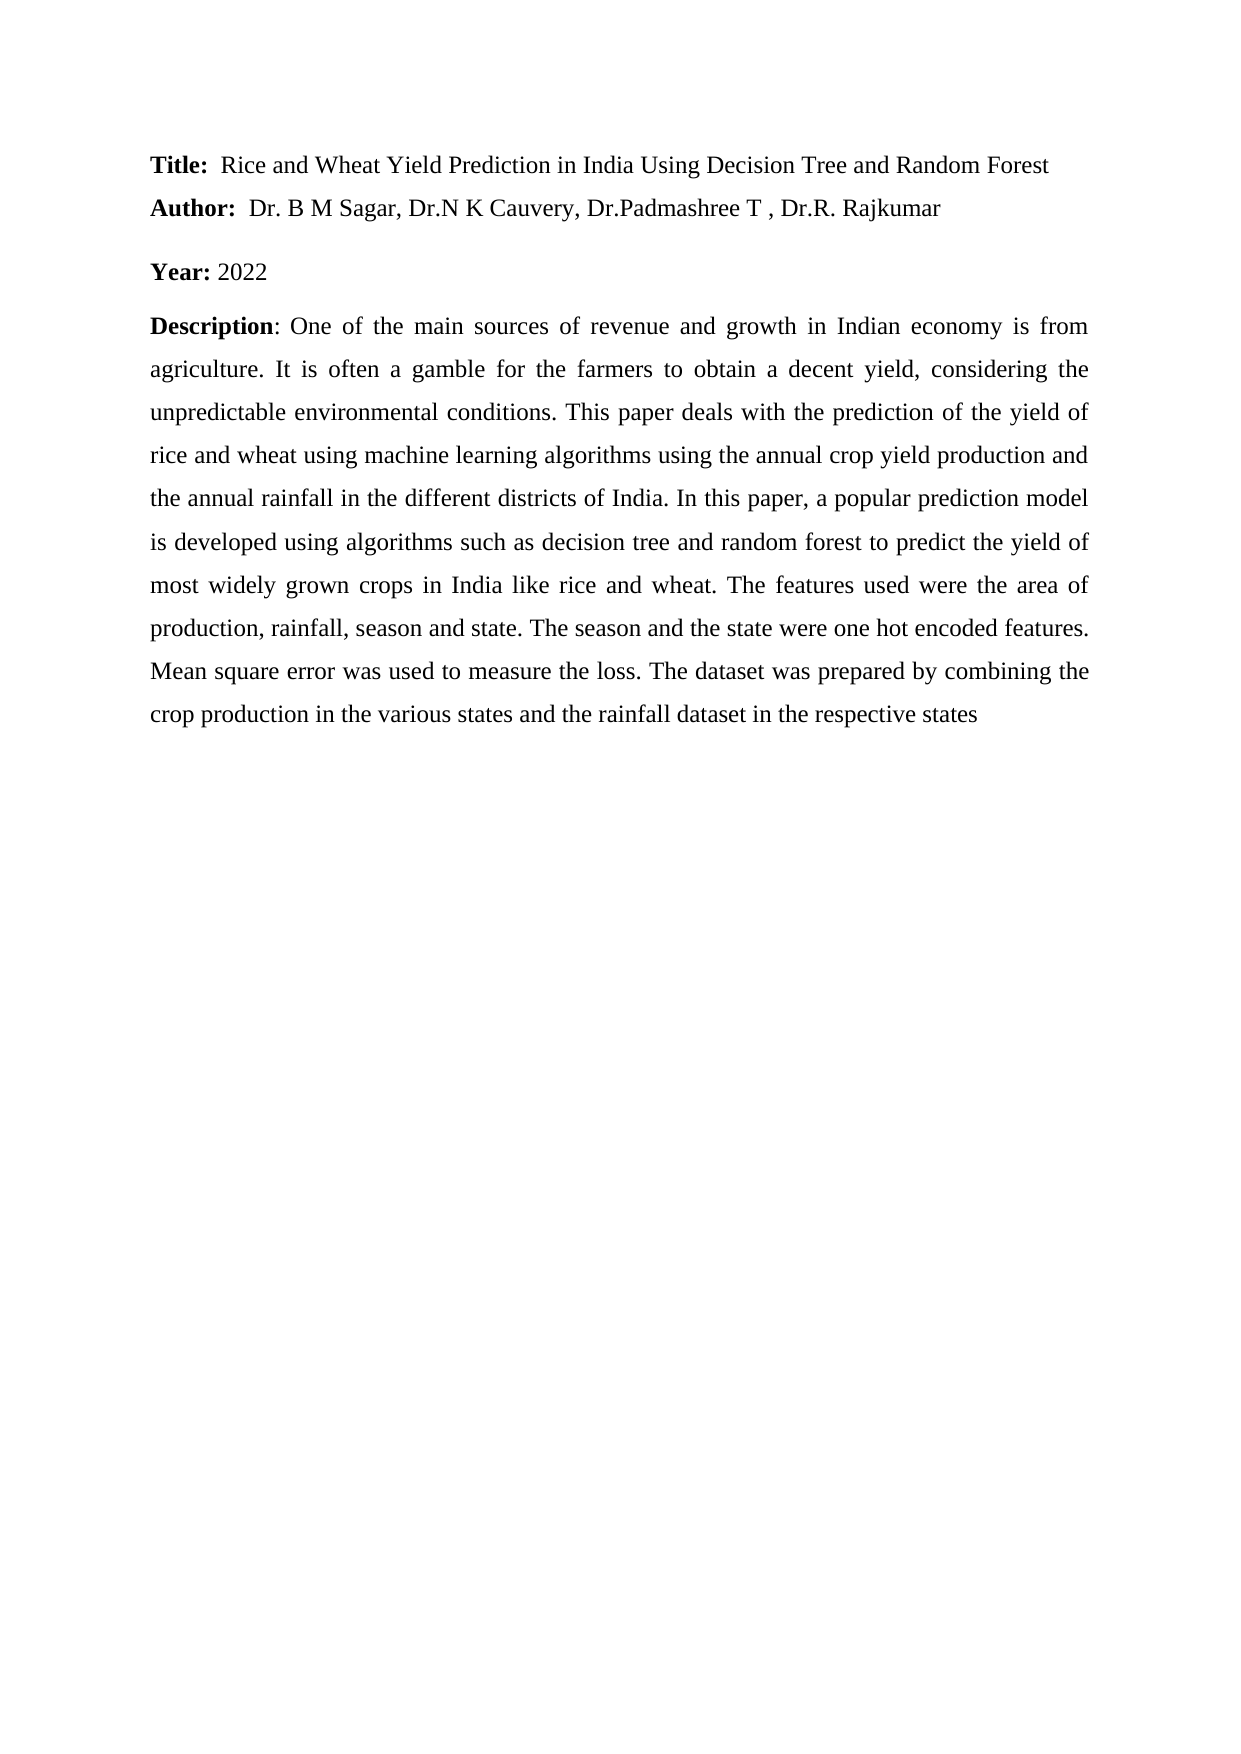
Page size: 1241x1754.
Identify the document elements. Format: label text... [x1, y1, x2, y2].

text Year: 2022 [150, 257, 1090, 286]
text Title: Rice and Wheat Yield Prediction in India Using Decision Tree and Random Forest Author: Dr. B M Sagar, Dr.N K Cauvery, Dr.Padmashree T , Dr.R. Rajkumar [150, 150, 1090, 222]
text Description: One of the main sources of revenue and growth in Indian economy is from agriculture. It is often a gamble for the farmers to obtain a decent yield, considering the unpredictable environmental conditions. This paper deals with the prediction of the yield of rice and wheat using machine learning algorithms using the annual crop yield production and the annual rainfall in the different districts of India. In this paper, a popular prediction model is developed using algorithms such as decision tree and random forest to predict the yield of most widely grown crops in India like rice and wheat. The features used were the area of production, rainfall, season and state. The season and the state were one hot encoded features. Mean square error was used to measure the loss. The dataset was prepared by combining the crop production in the various states and the rainfall dataset in the respective states [150, 311, 1090, 728]
